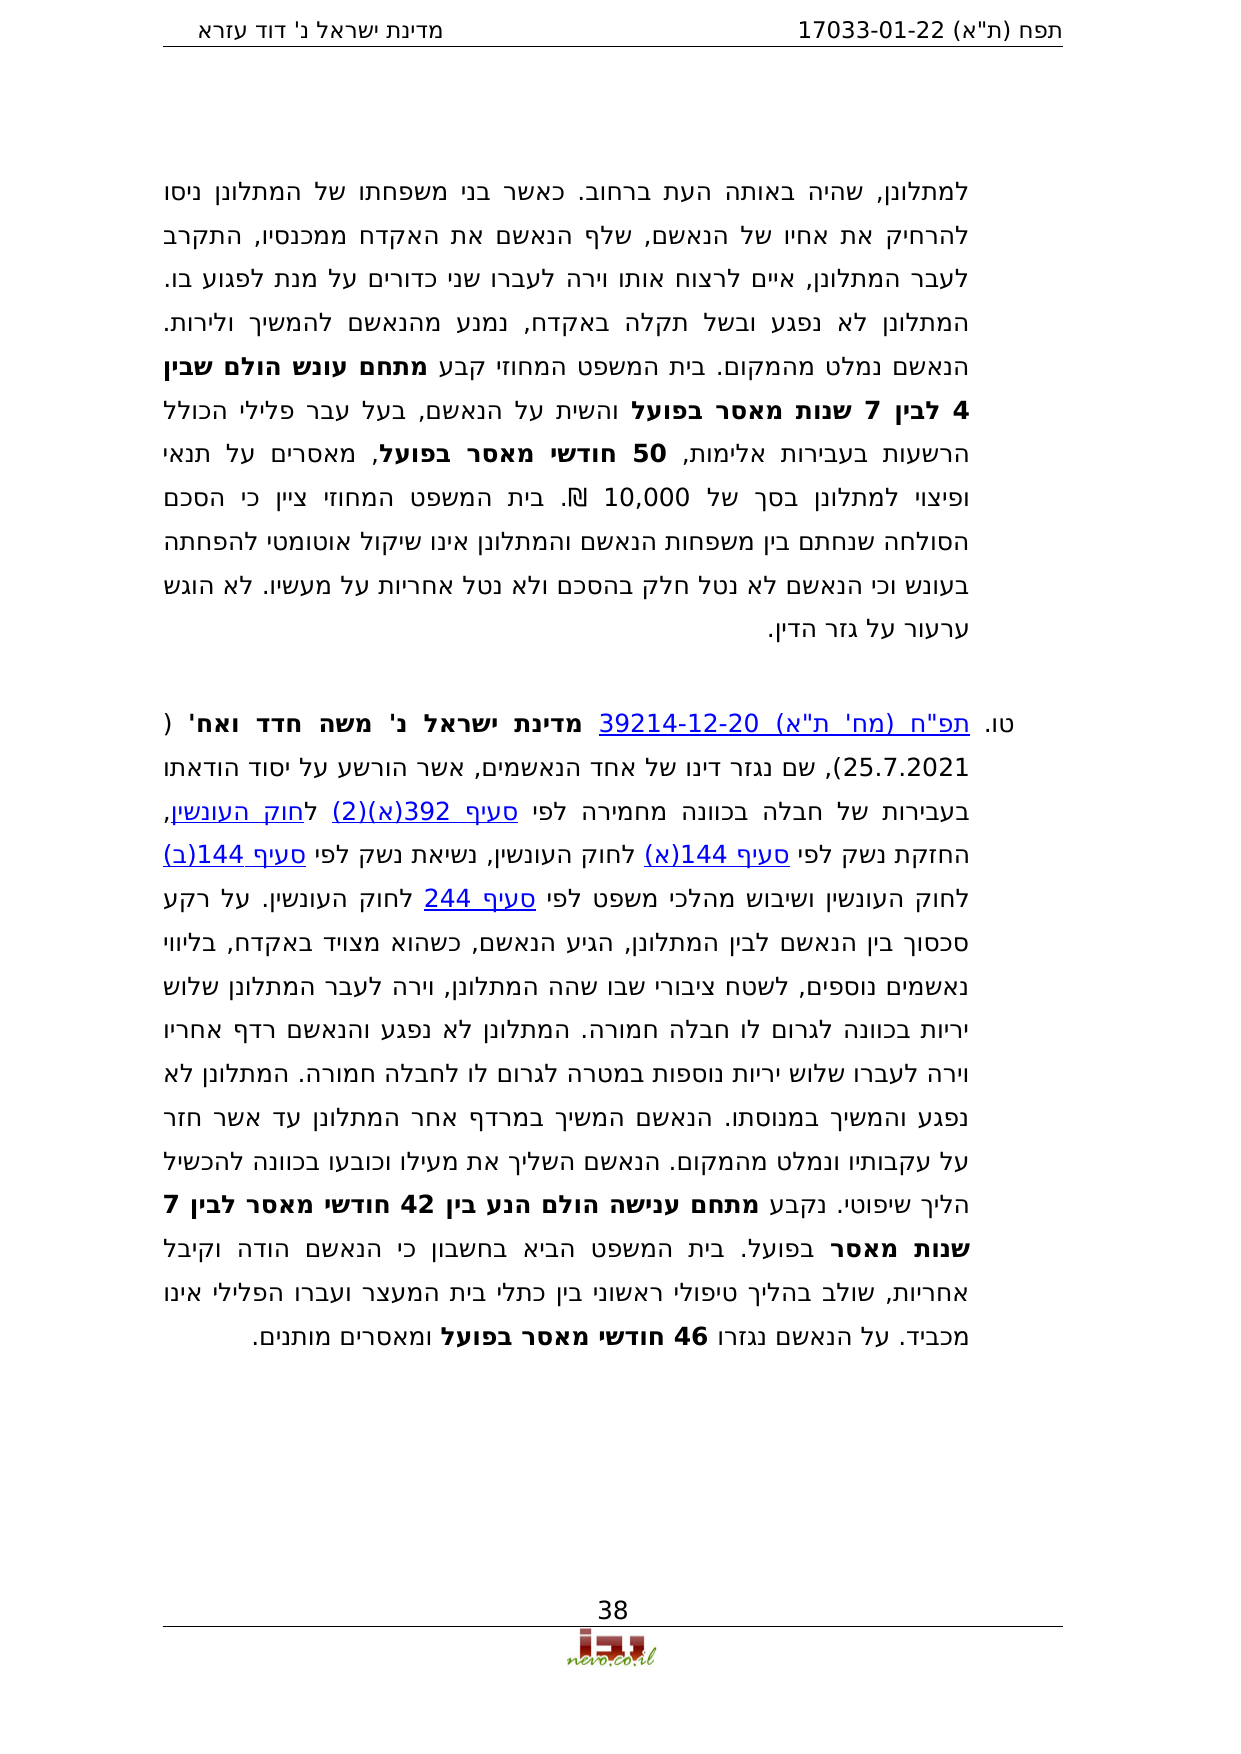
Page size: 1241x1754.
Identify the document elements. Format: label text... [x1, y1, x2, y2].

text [162, 177, 1058, 644]
text טו. תפ"ח (מח' ת"א) 39214-12-20 מדינת ישראל נ' משה חדד ואח' (25.7.2021), שם נגזר דינו של אחד הנאשמים, אשר הורשע על יסוד הודאתו בעבירות של חבלה בכוונה מחמירה לפי סעיף 392(א)(2) לחוק העונשין, החזקת נשק לפי סעיף 144(א) לחוק העונשין, נשיאת נשק לפי סעיף 144(ב) לחוק העונשין ושיבוש מהלכי משפט לפי סעיף 244 לחוק העונשין. על רקע סכסוך בין הנאשם לבין המתלונן, הגיע הנאשם, כשהוא מצויד באקדח, בליווי נאשמים נוספים, לשטח ציבורי שבו שהה המתלונן, וירה לעבר המתלונן שלוש יריות בכוונה לגרום לו חבלה חמורה. המתלונן לא נפגע והנאשם רדף אחריו וירה לעברו שלוש יריות נוספות במטרה לגרום לו לחבלה חמורה. המתלונן לא נפגע והמשיך במנוסתו. הנאשם המשיך במרדף אחר המתלונן עד אשר חזר על עקבותיו ונמלט מהמקום. הנאשם השליך את מעילו וכובעו בכוונה להכשיל הליך שיפוטי. נקבע מתחם ענישה הולם הנע בין 42 חודשי מאסר לבין 7 שנות מאסר בפועל. בית המשפט הביא בחשבון כי הנאשם הודה וקיבל אחריות, שולב בהליך טיפולי ראשוני בין כתלי בית המעצר ועברו הפלילי אינו מכביד. על הנאשם נגזרו 46 חודשי מאסר בפועל ומאסרים מותנים. [162, 709, 1058, 1351]
picture [567, 1628, 658, 1667]
